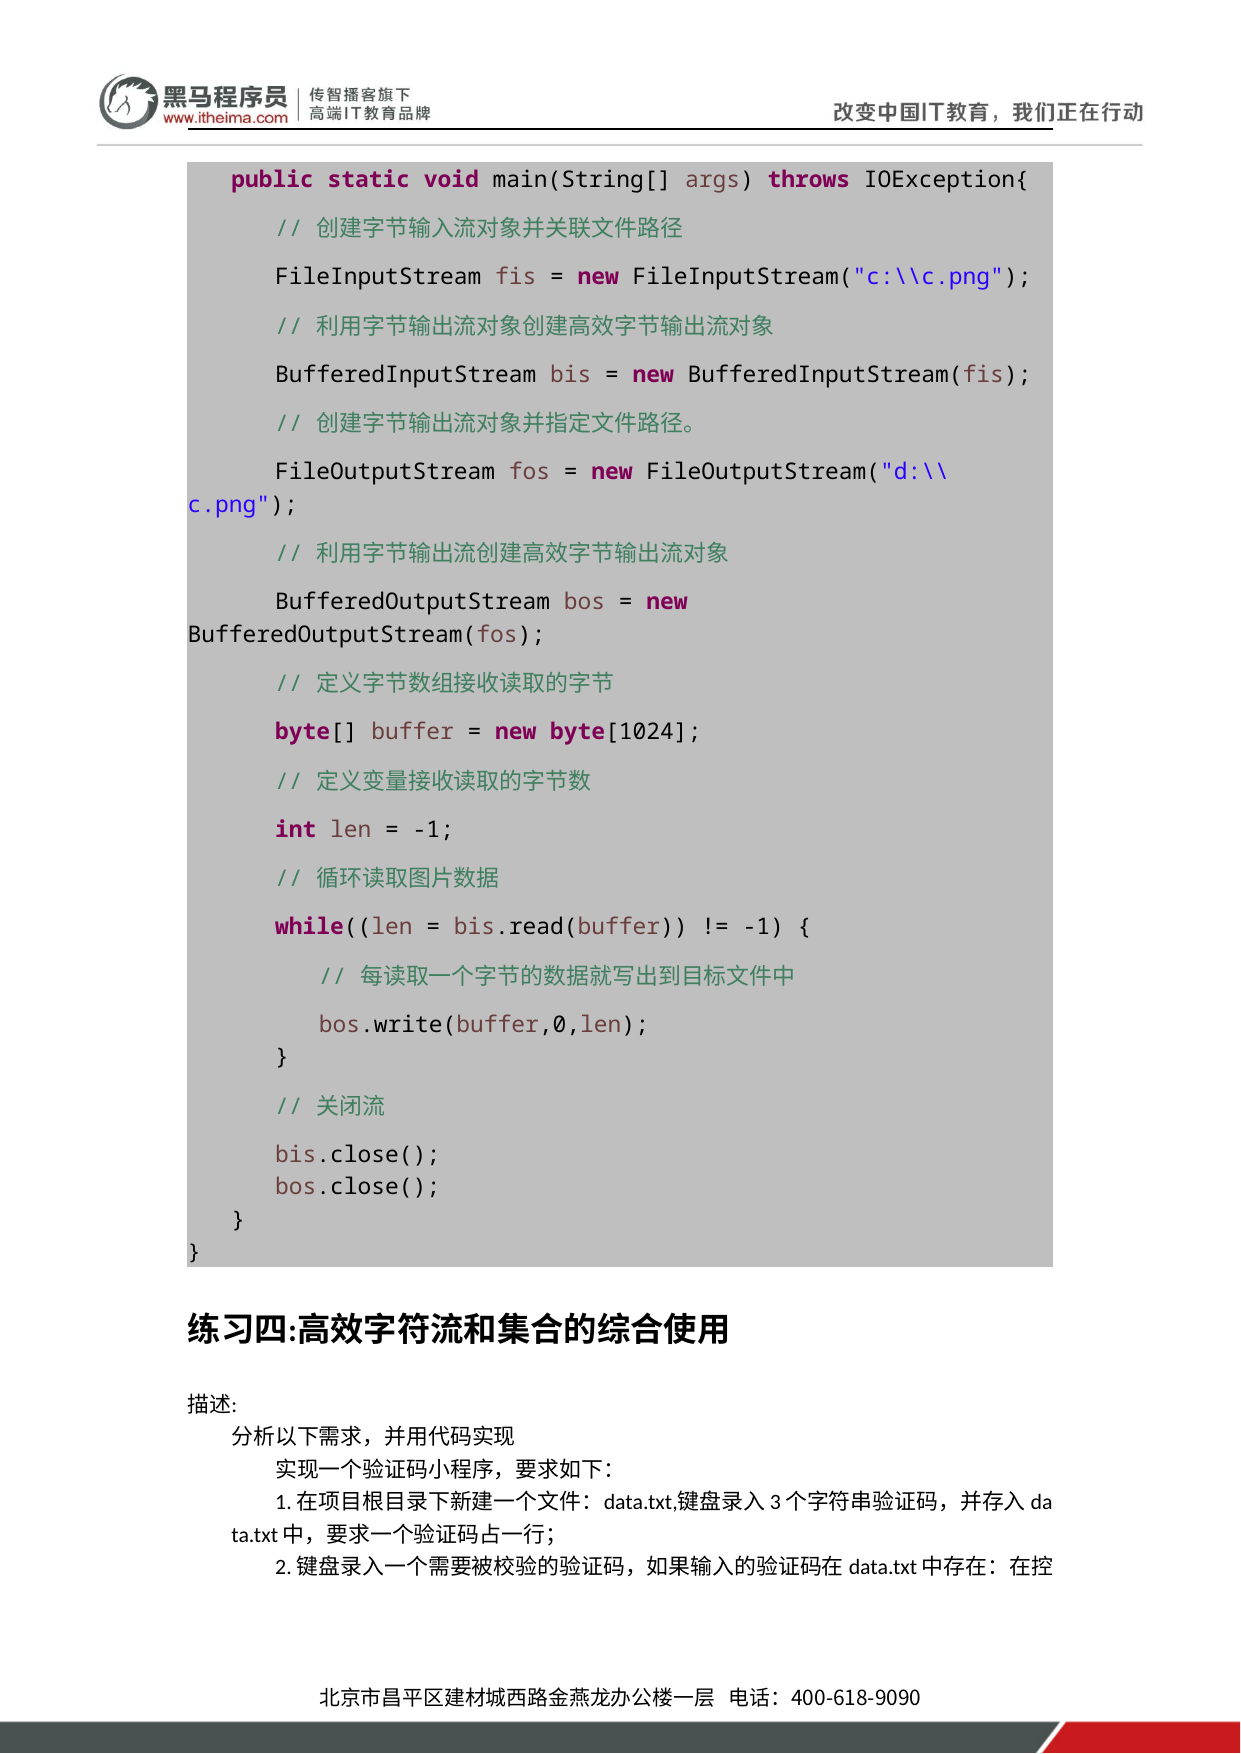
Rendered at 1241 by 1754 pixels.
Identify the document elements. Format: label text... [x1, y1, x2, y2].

text byte[] buffer = new byte[1024]; [187, 714, 1053, 747]
text bis.close(); [187, 1137, 1053, 1169]
text } [187, 1234, 1053, 1267]
text int len = -1; [187, 812, 1053, 844]
text BufferedOutputStream bos = new BufferedOutputStream(fos); [187, 584, 1053, 649]
text } [187, 1202, 1053, 1234]
picture [0, 1662, 1241, 1753]
text FileOutputStream fos = new FileOutputStream("d:\\c.png"); [187, 454, 1053, 519]
text // 关闭流 [187, 1072, 1053, 1137]
text 实现一个验证码小程序，要求如下： [231, 1451, 1053, 1484]
text // 创建字节输出流对象并指定文件路径。 [187, 389, 1053, 454]
text bos.write(buffer,0,len); [187, 1007, 1053, 1039]
text // 定义字节数组接收读取的字节 [187, 649, 1053, 714]
text // 循环读取图片数据 [187, 844, 1053, 909]
text 描述: [187, 1386, 1053, 1419]
text // 利用字节输出流创建高效字节输出流对象 [187, 519, 1053, 584]
text // 创建字节输入流对象并关联文件路径 [187, 194, 1053, 259]
text 分析以下需求，并用代码实现 [231, 1419, 1053, 1451]
text } [187, 1039, 1053, 1072]
text BufferedInputStream bis = new BufferedInputStream(fis); [187, 357, 1053, 389]
text // 每读取一个字节的数据就写出到目标文件中 [187, 942, 1053, 1007]
text 2. 键盘录入一个需要被校验的验证码，如果输入的验证码在data.txt中存在：在控制台提示验证成功，如果不存在控制台提示验证失败 [231, 1549, 1053, 1581]
text FileInputStream fis = new FileInputStream("c:\\c.png"); [187, 259, 1053, 292]
subtitle 练习四:高效字符流和集合的综合使用 [187, 1294, 1053, 1359]
picture [0, 3, 1241, 153]
text while((len = bis.read(buffer)) != -1) { [187, 909, 1053, 942]
text bos.close(); [187, 1169, 1053, 1202]
text public static void main(String[] args) throws IOException{ [187, 162, 1053, 194]
text 1. 在项目根目录下新建一个文件：data.txt,键盘录入3个字符串验证码，并存入data.txt中，要求一个验证码占一行； [231, 1484, 1053, 1549]
text // 定义变量接收读取的字节数 [187, 747, 1053, 812]
text // 利用字节输出流对象创建高效字节输出流对象 [187, 292, 1053, 357]
